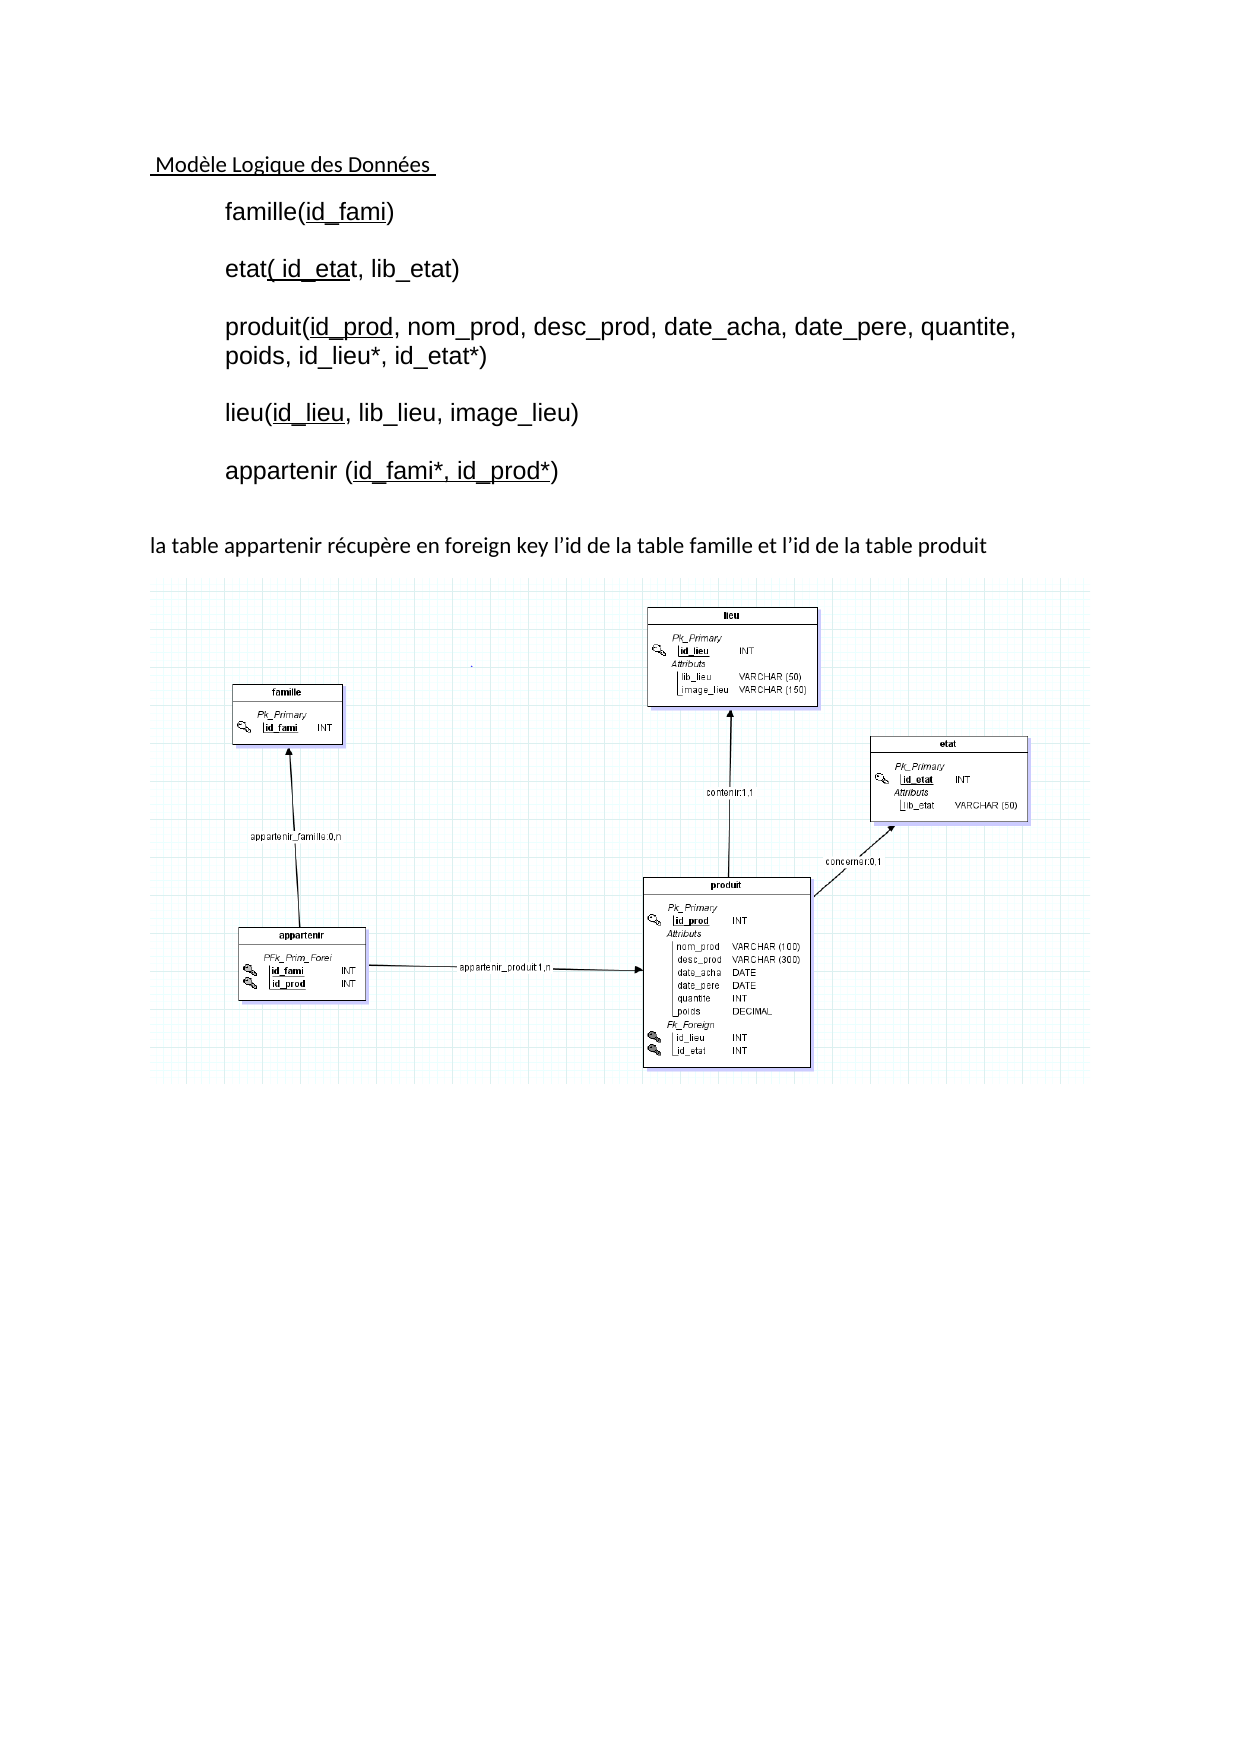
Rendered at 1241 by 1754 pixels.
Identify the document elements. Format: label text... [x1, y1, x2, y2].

text appartenir (id_fami*, id_prod*) [225, 456, 1090, 484]
text la table appartenir récupère en foreign key l’id de la table famille et l’id de la table produit [150, 531, 1090, 559]
text lieu(id_lieu, lib_lieu, image_lieu) [225, 398, 1090, 427]
text produit(id_prod, nom_prod, desc_prod, date_acha, date_pere, quantite, poids, id_lieu*, id_etat*) [225, 312, 1090, 369]
picture [150, 578, 1091, 1084]
text etat( id_etat, lib_etat) [225, 254, 1090, 283]
text Modèle Logique des Données [150, 150, 1090, 178]
text famille(id_fami) [225, 197, 1090, 226]
